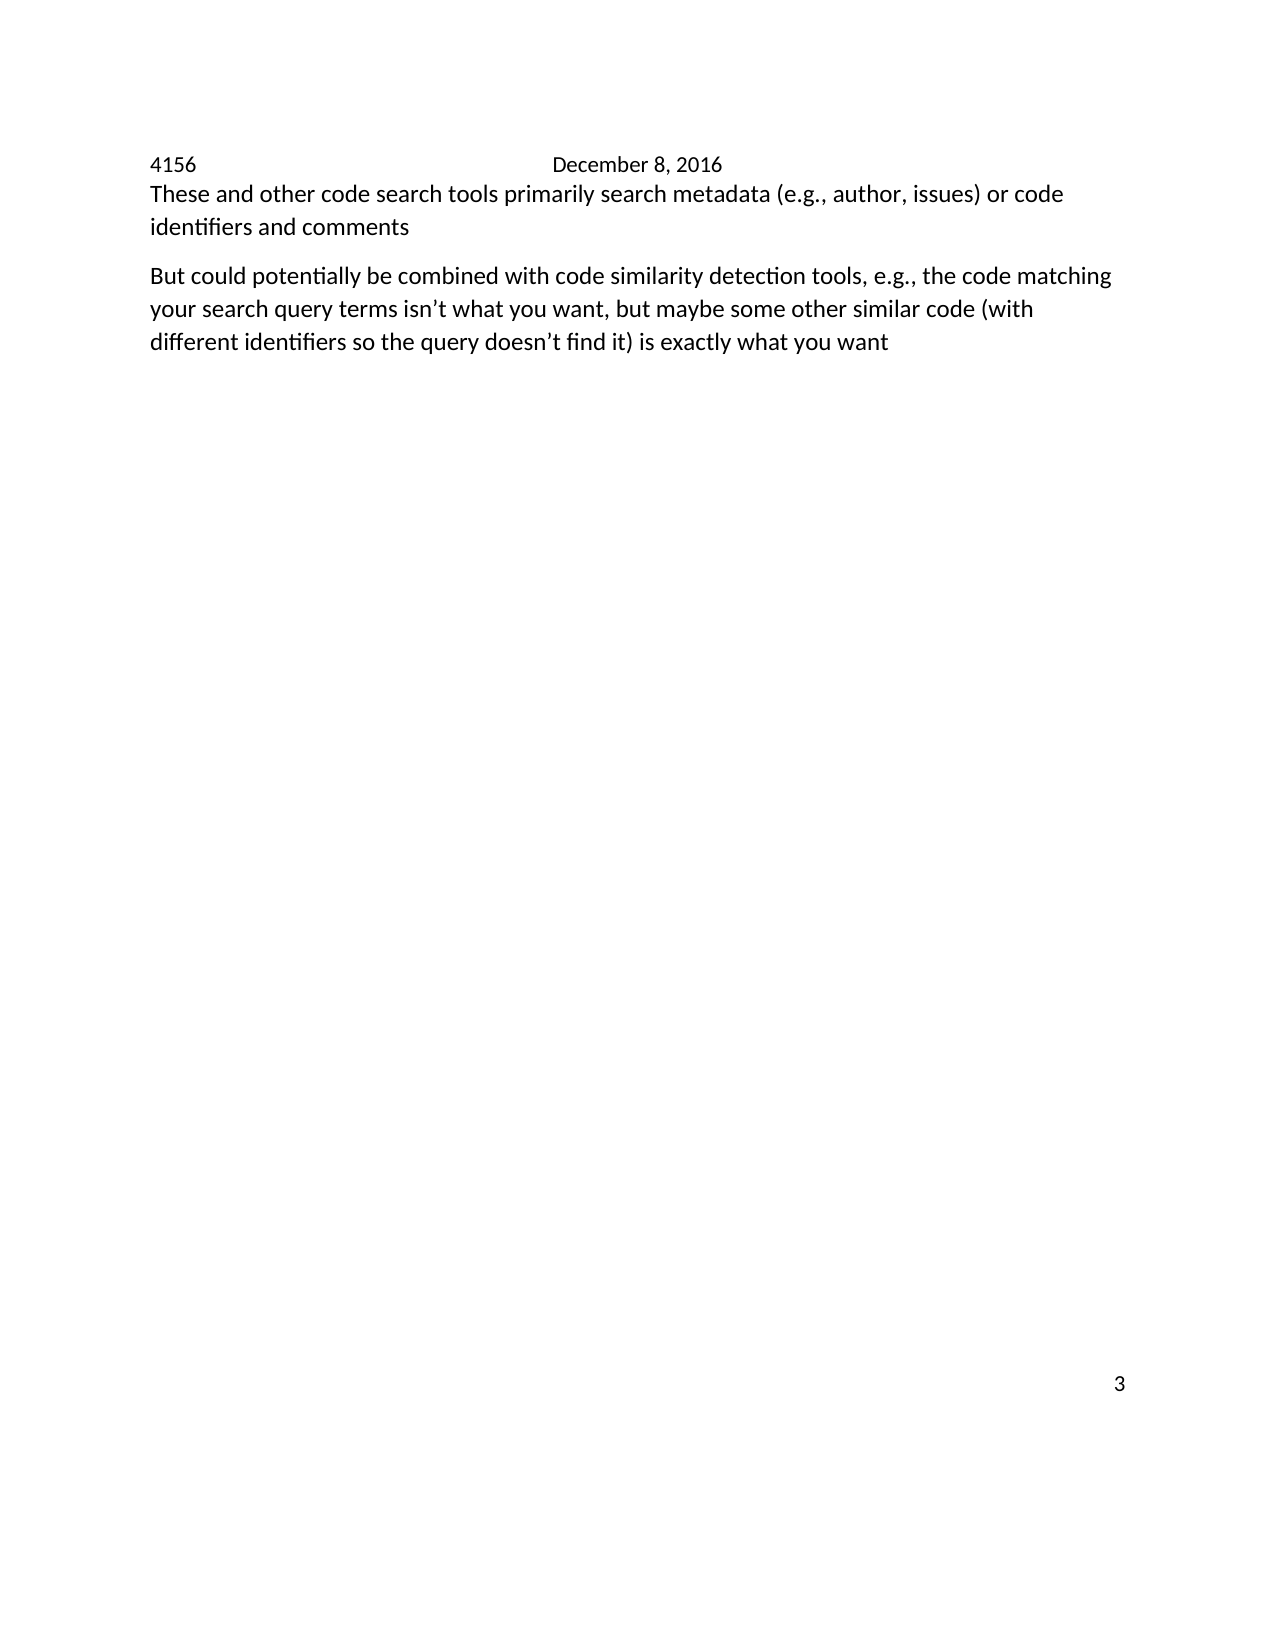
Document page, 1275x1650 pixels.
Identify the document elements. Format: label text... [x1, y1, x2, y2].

text These and other code search tools primarily search metadata (e.g., author, issues) or code identifiers and comments [150, 178, 1125, 241]
text But could potentially be combined with code similarity detection tools, e.g., the code matching your search query terms isn’t what you want, but maybe some other similar code (with different identifiers so the query doesn’t find it) is exactly what you want [150, 261, 1125, 357]
